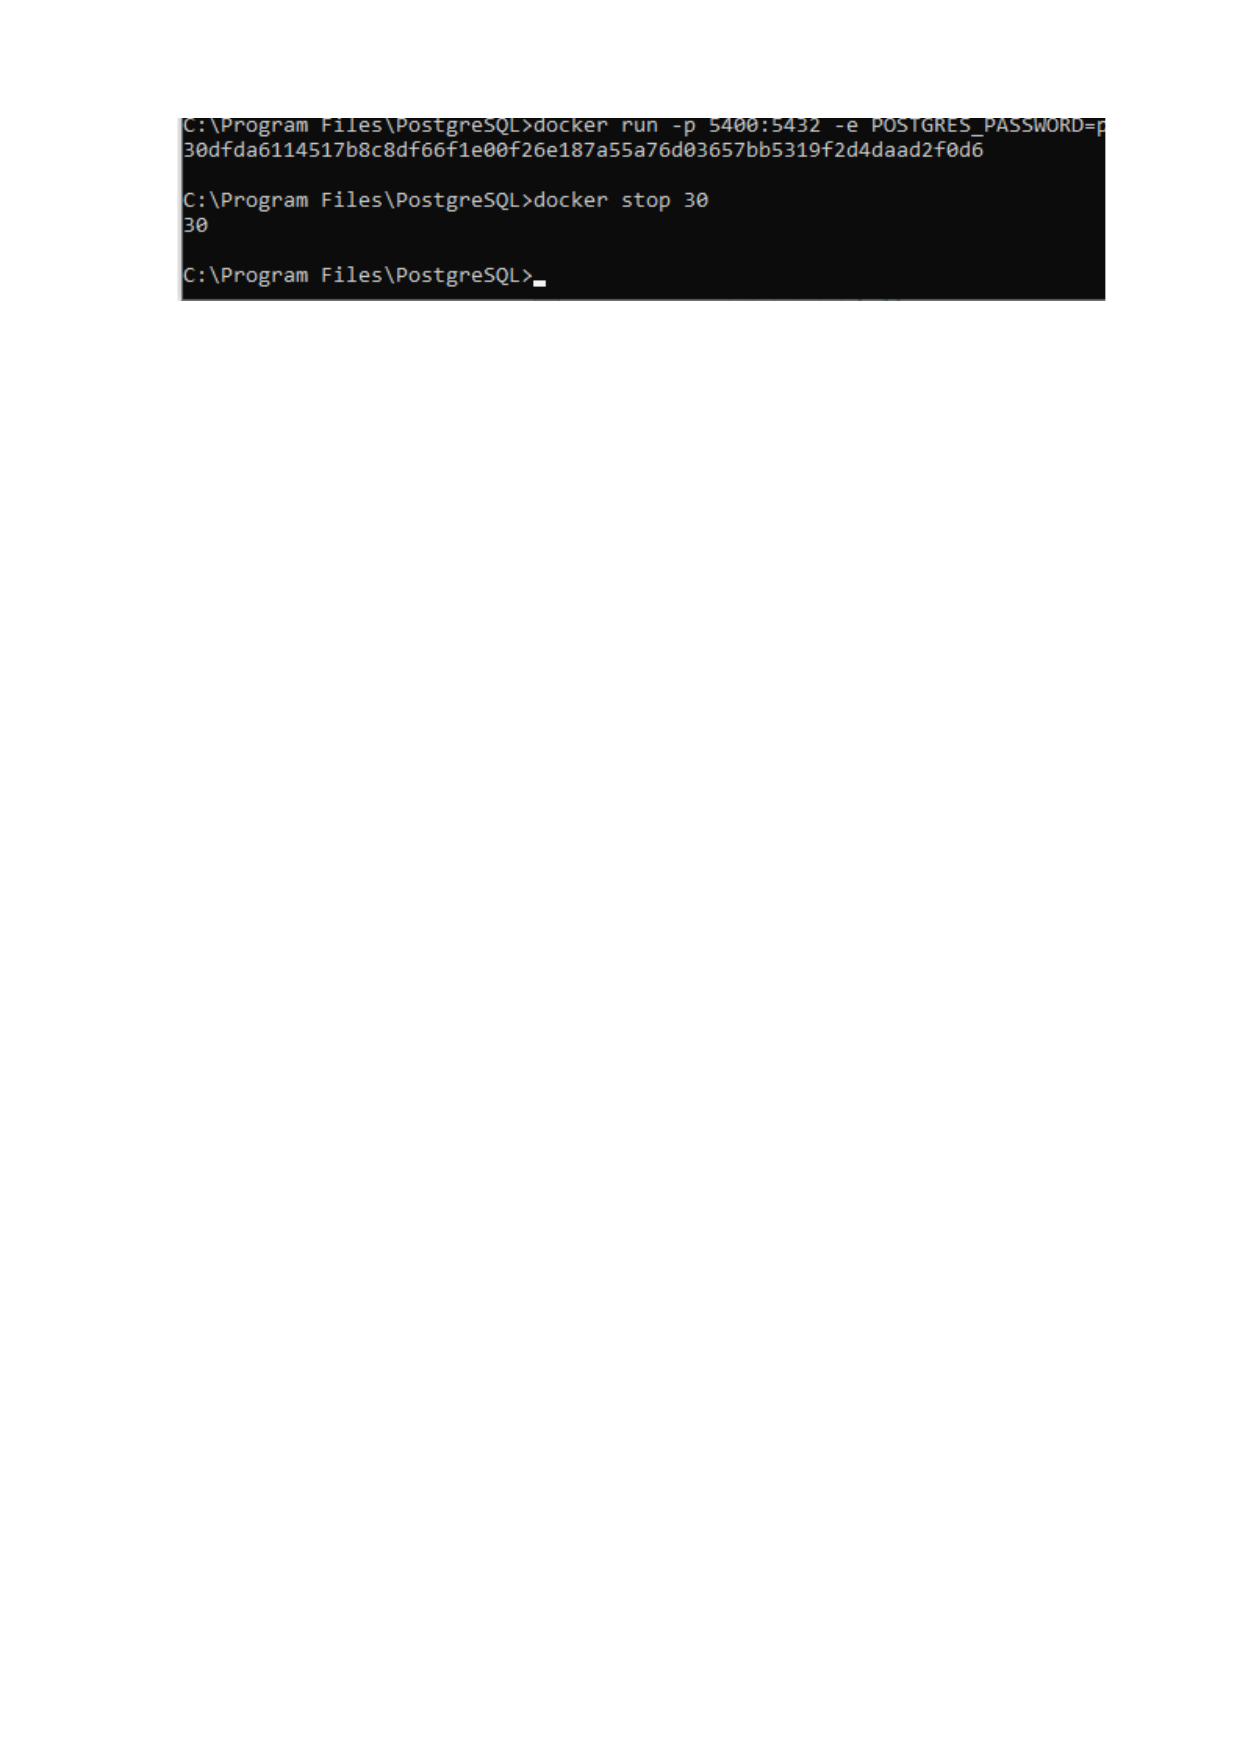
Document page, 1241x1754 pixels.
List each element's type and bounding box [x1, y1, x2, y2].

picture [177, 118, 1106, 301]
